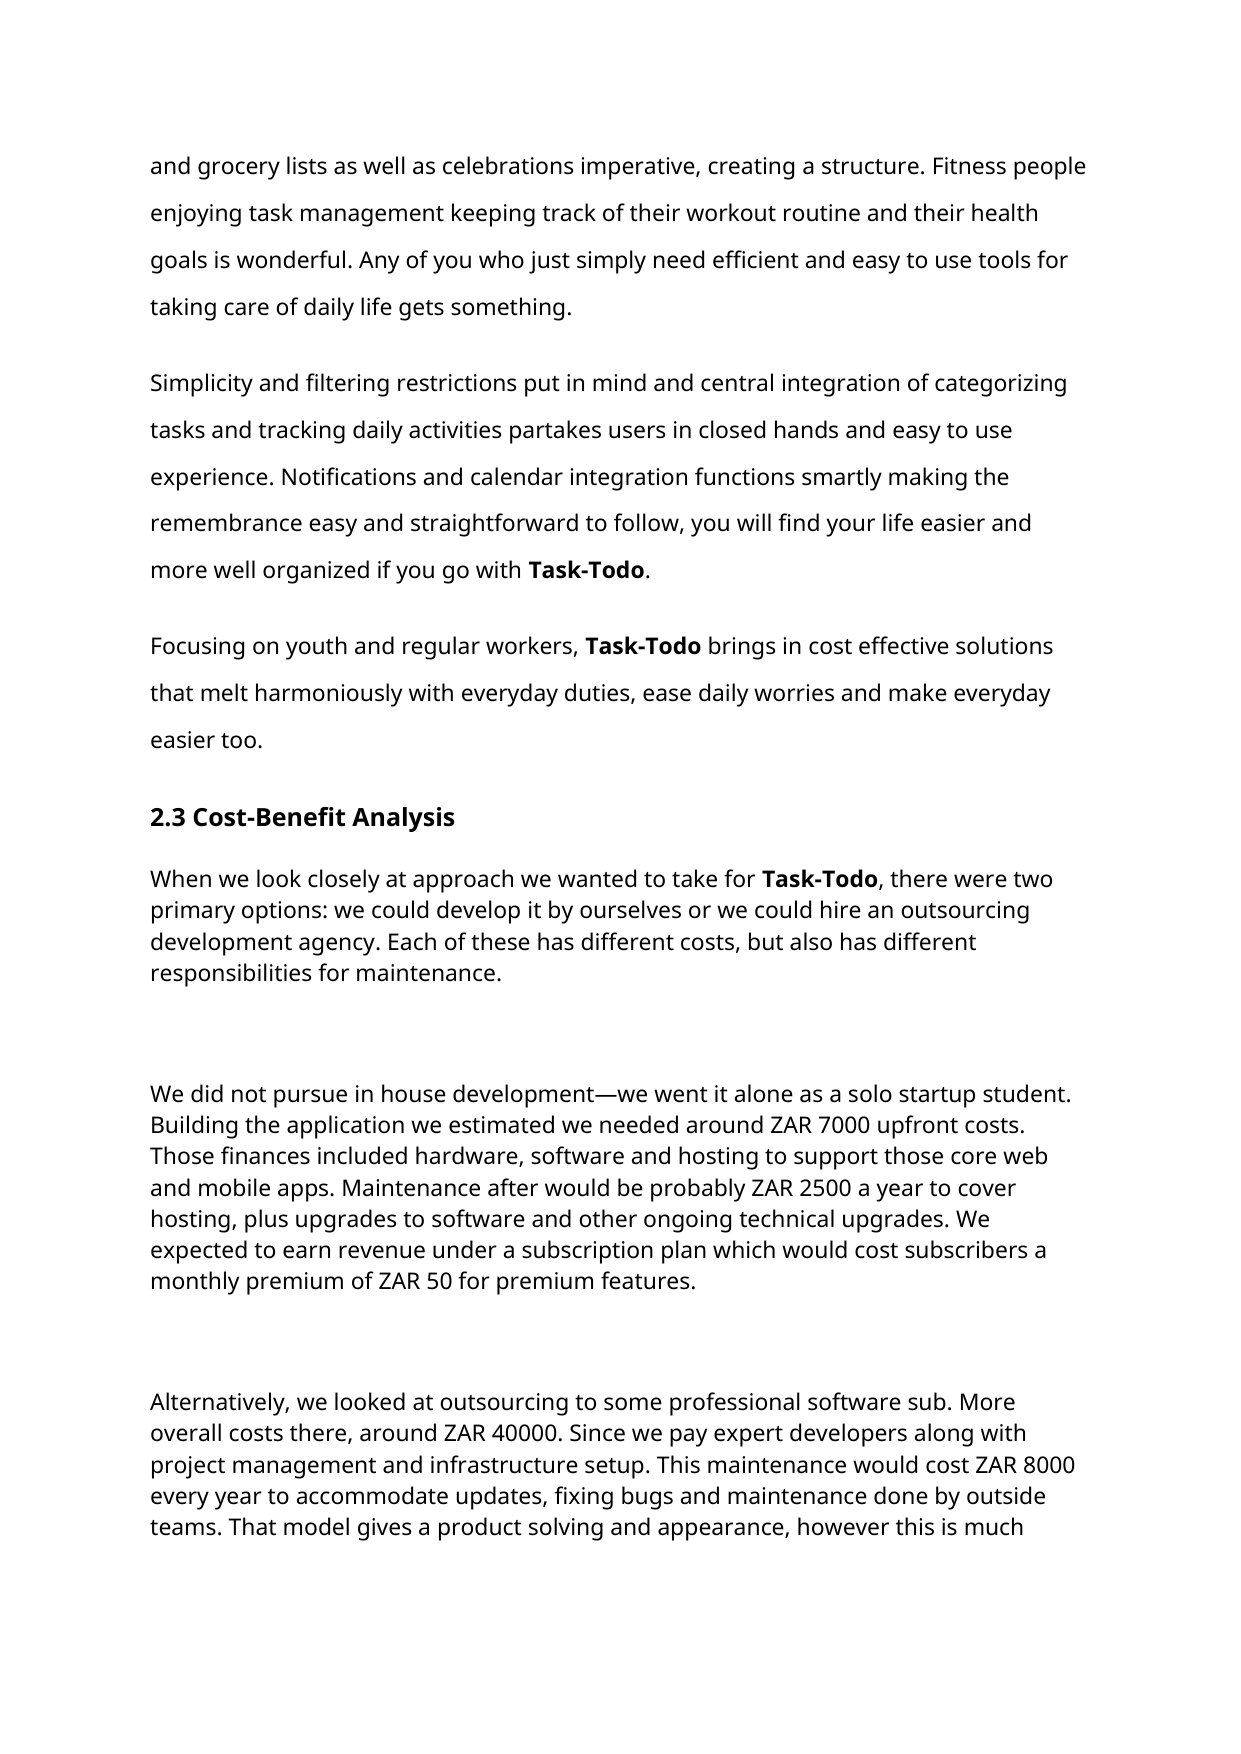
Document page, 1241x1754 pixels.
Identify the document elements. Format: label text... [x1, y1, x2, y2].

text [150, 1386, 1090, 1542]
text When we look closely at approach we wanted to take for Task-Todo, there were two primary options: we could develop it by ourselves or we could hire an outsourcing development agency. Each of these has different costs, but also has different responsibilities for maintenance. [150, 863, 1090, 988]
text 2.3 Cost-Benefit Analysis [150, 800, 1090, 834]
text Simplicity and filtering restrictions put in mind and central integration of categorizing tasks and tracking daily activities partakes users in closed hands and easy to use experience. Notifications and calendar integration functions smartly making the remembrance easy and straightforward to follow, you will find your life easier and more well organized if you go with Task-Todo. [150, 367, 1090, 585]
text Focusing on youth and regular workers, Task-Todo brings in cost effective solutions that melt harmoniously with everyday duties, ease daily worries and make everyday easier too. [150, 630, 1090, 755]
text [150, 150, 1090, 322]
text We did not pursue in house development—we went it alone as a solo startup student. Building the application we estimated we needed around ZAR 7000 upfront costs. Those finances included hardware, software and hosting to support those core web and mobile apps. Maintenance after would be probably ZAR 2500 a year to cover hosting, plus upgrades to software and other ongoing technical upgrades. We expected to earn revenue under a subscription plan which would cost subscribers a monthly premium of ZAR 50 for premium features. [150, 1078, 1090, 1297]
